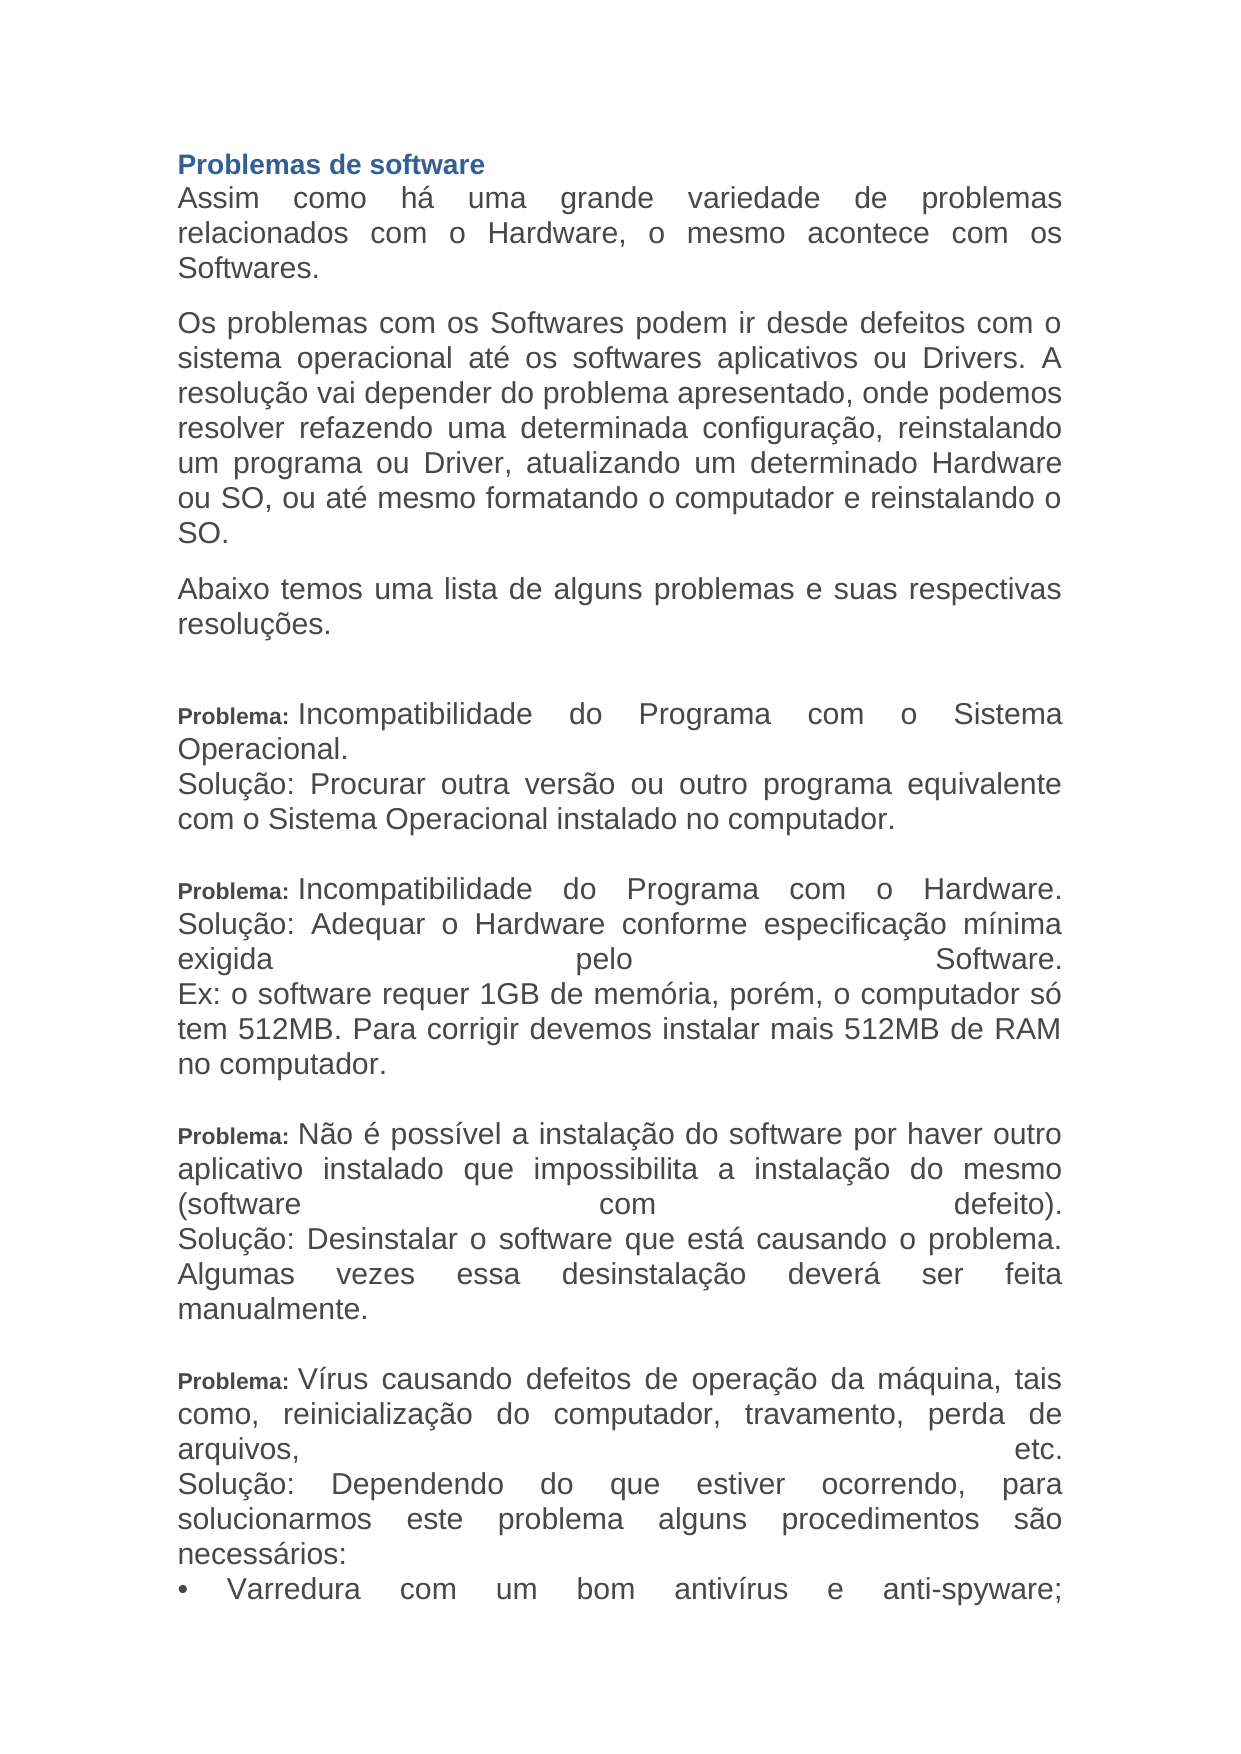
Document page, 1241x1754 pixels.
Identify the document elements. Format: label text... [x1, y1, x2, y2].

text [177, 1326, 1063, 1606]
text Assim como há uma grande variedade de problemas relacionados com o Hardware, o mesmo acontece com os Softwares. [177, 180, 1063, 285]
text Problema: Não é possível a instalação do software por haver outro aplicativo instalado que impossibilita a instalação do mesmo (software com defeito). Solução: Desinstalar o software que está causando o problema. Algumas vezes essa desinstalação deverá ser feita manualmente. [177, 1081, 1063, 1326]
text Problema: Incompatibilidade do Programa com o Hardware. Solução: Adequar o Hardware conforme especificação mínima exigida pelo Software. Ex: o software requer 1GB de memória, porém, o computador só tem 512MB. Para corrigir devemos instalar mais 512MB de RAM no computador. [177, 836, 1063, 1081]
text Abaixo temos uma lista de alguns problemas e suas respectivas resoluções. [177, 571, 1063, 641]
text Os problemas com os Softwares podem ir desde defeitos com o sistema operacional até os softwares aplicativos ou Drivers. A resolução vai depender do problema apresentado, onde podemos resolver refazendo uma determinada configuração, reinstalando um programa ou Driver, atualizando um determinado Hardware ou SO, ou até mesmo formatando o computador e reinstalando o SO. [177, 305, 1063, 550]
subtitle Problemas de software [177, 148, 1063, 180]
text Problema: Incompatibilidade do Programa com o Sistema Operacional. Solução: Procurar outra versão ou outro programa equivalente com o Sistema Operacional instalado no computador. [177, 661, 1063, 836]
